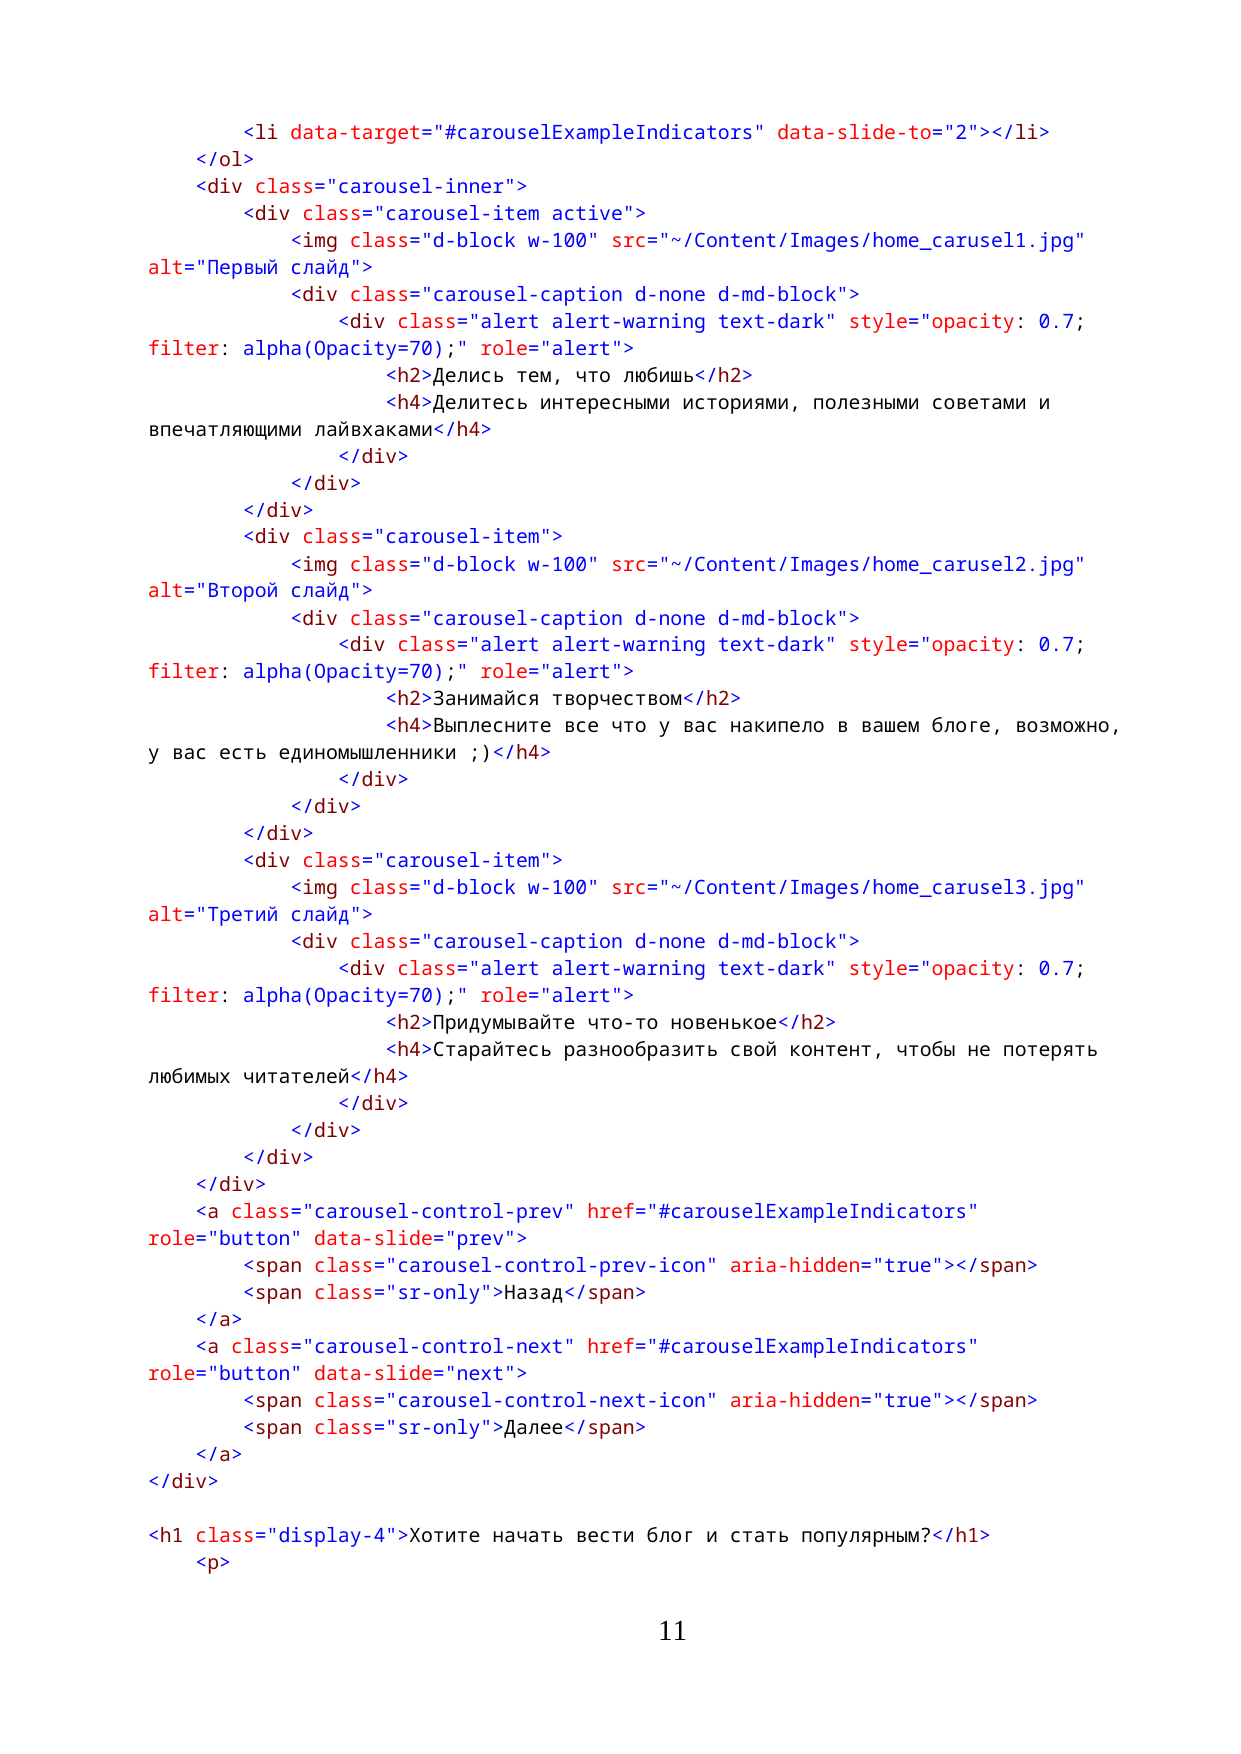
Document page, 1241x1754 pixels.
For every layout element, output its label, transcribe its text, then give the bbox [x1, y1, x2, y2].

text </div> [148, 1467, 1122, 1494]
text <h2>Занимайся творчеством</h2> [148, 685, 1122, 712]
text <h2>Делись тем, что любишь</h2> [148, 361, 1122, 388]
text <div class="carousel-caption d-none d-md-block"> [148, 280, 1122, 307]
text <span class="carousel-control-prev-icon" aria-hidden="true"></span> [148, 1251, 1122, 1278]
text <h4>Делитесь интересными историями, полезными советами и впечатляющими лайвхаками</h4> [148, 388, 1122, 442]
text </ol> [148, 145, 1122, 172]
text <h4>Выплесните все что у вас накипело в вашем блоге, возможно, у вас есть единомышленники ;)</h4> [148, 712, 1122, 766]
text <a class="carousel-control-prev" href="#carouselExampleIndicators" role="button" data-slide="prev"> [148, 1197, 1122, 1251]
text <div class="carousel-inner"> [148, 172, 1122, 199]
text <div class="carousel-item"> [148, 523, 1122, 550]
text </div> [148, 1116, 1122, 1143]
text <div class="carousel-caption d-none d-md-block"> [148, 927, 1122, 954]
text <div class="alert alert-warning text-dark" style="opacity: 0.7; filter: alpha(Opacity=70);" role="alert"> [148, 631, 1122, 685]
text <span class="sr-only">Далее</span> [148, 1413, 1122, 1440]
text <img class="d-block w-100" src="~/Content/Images/home_carusel3.jpg" alt="Третий слайд"> [148, 873, 1122, 927]
text <li data-target="#carouselExampleIndicators" data-slide-to="2"></li> [148, 118, 1122, 145]
text <img class="d-block w-100" src="~/Content/Images/home_carusel2.jpg" alt="Второй слайд"> [148, 550, 1122, 604]
text </a> [148, 1305, 1122, 1332]
text <div class="carousel-caption d-none d-md-block"> [148, 604, 1122, 631]
text </div> [148, 469, 1122, 496]
text </div> [148, 1089, 1122, 1116]
text </a> [148, 1440, 1122, 1467]
text <h1 class="display-4">Хотите начать вести блог и стать популярным?</h1> [148, 1521, 1122, 1548]
text <h2>Придумывайте что-то новенькое</h2> [148, 1008, 1122, 1035]
text </div> [148, 793, 1122, 819]
text <span class="sr-only">Назад</span> [148, 1278, 1122, 1305]
text <div class="alert alert-warning text-dark" style="opacity: 0.7; filter: alpha(Opacity=70);" role="alert"> [148, 307, 1122, 361]
text </div> [148, 496, 1122, 523]
text <span class="carousel-control-next-icon" aria-hidden="true"></span> [148, 1386, 1122, 1413]
text <a class="carousel-control-next" href="#carouselExampleIndicators" role="button" data-slide="next"> [148, 1332, 1122, 1386]
text <img class="d-block w-100" src="~/Content/Images/home_carusel1.jpg" alt="Первый слайд"> [148, 226, 1122, 280]
text <h4>Старайтесь разнообразить свой контент, чтобы не потерять любимых читателей</h4> [148, 1035, 1122, 1089]
text </div> [148, 819, 1122, 847]
text </div> [148, 1143, 1122, 1170]
text </div> [148, 766, 1122, 793]
text <p> [148, 1548, 1122, 1575]
text <div class="carousel-item active"> [148, 199, 1122, 226]
text </div> [148, 442, 1122, 469]
text </div> [148, 1170, 1122, 1197]
text <div class="alert alert-warning text-dark" style="opacity: 0.7; filter: alpha(Opacity=70);" role="alert"> [148, 954, 1122, 1008]
text <div class="carousel-item"> [148, 847, 1122, 873]
